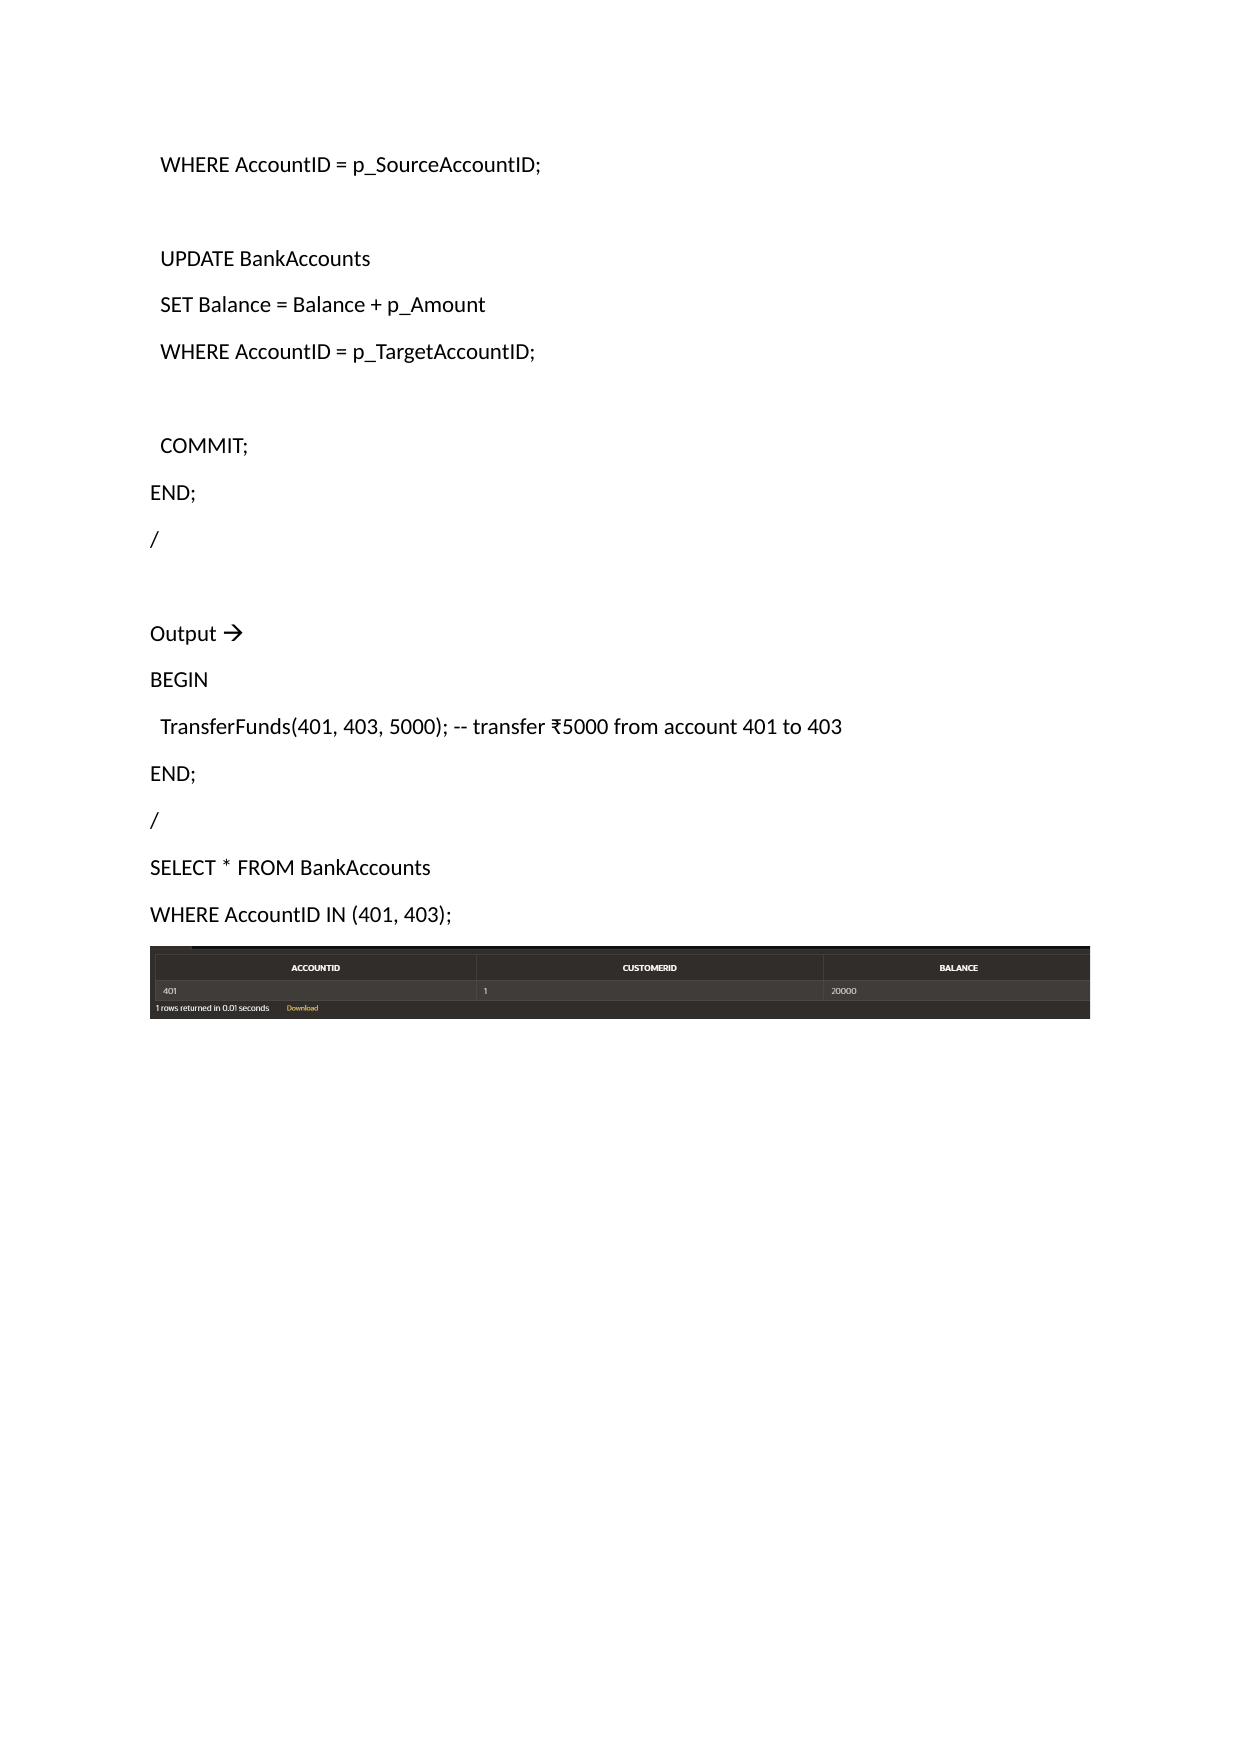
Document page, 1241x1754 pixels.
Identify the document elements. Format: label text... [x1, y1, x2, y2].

text WHERE AccountID = p_SourceAccountID; [150, 150, 1090, 178]
text BEGIN [150, 666, 1090, 694]
text WHERE AccountID = p_TargetAccountID; [150, 337, 1090, 366]
text UPDATE BankAccounts [150, 244, 1090, 272]
text WHERE AccountID IN (401, 403); [150, 900, 1090, 928]
text / [150, 525, 1090, 553]
text END; [150, 759, 1090, 787]
text SET Balance = Balance + p_Amount [150, 291, 1090, 319]
text END; [150, 478, 1090, 506]
text TransferFunds(401, 403, 5000); -- transfer ₹5000 from account 401 to 403 [150, 712, 1090, 741]
text COMMIT; [150, 431, 1090, 459]
text / [150, 806, 1090, 834]
text SELECT * FROM BankAccounts [150, 853, 1090, 881]
picture [150, 946, 1091, 1019]
text Output [150, 619, 1090, 647]
